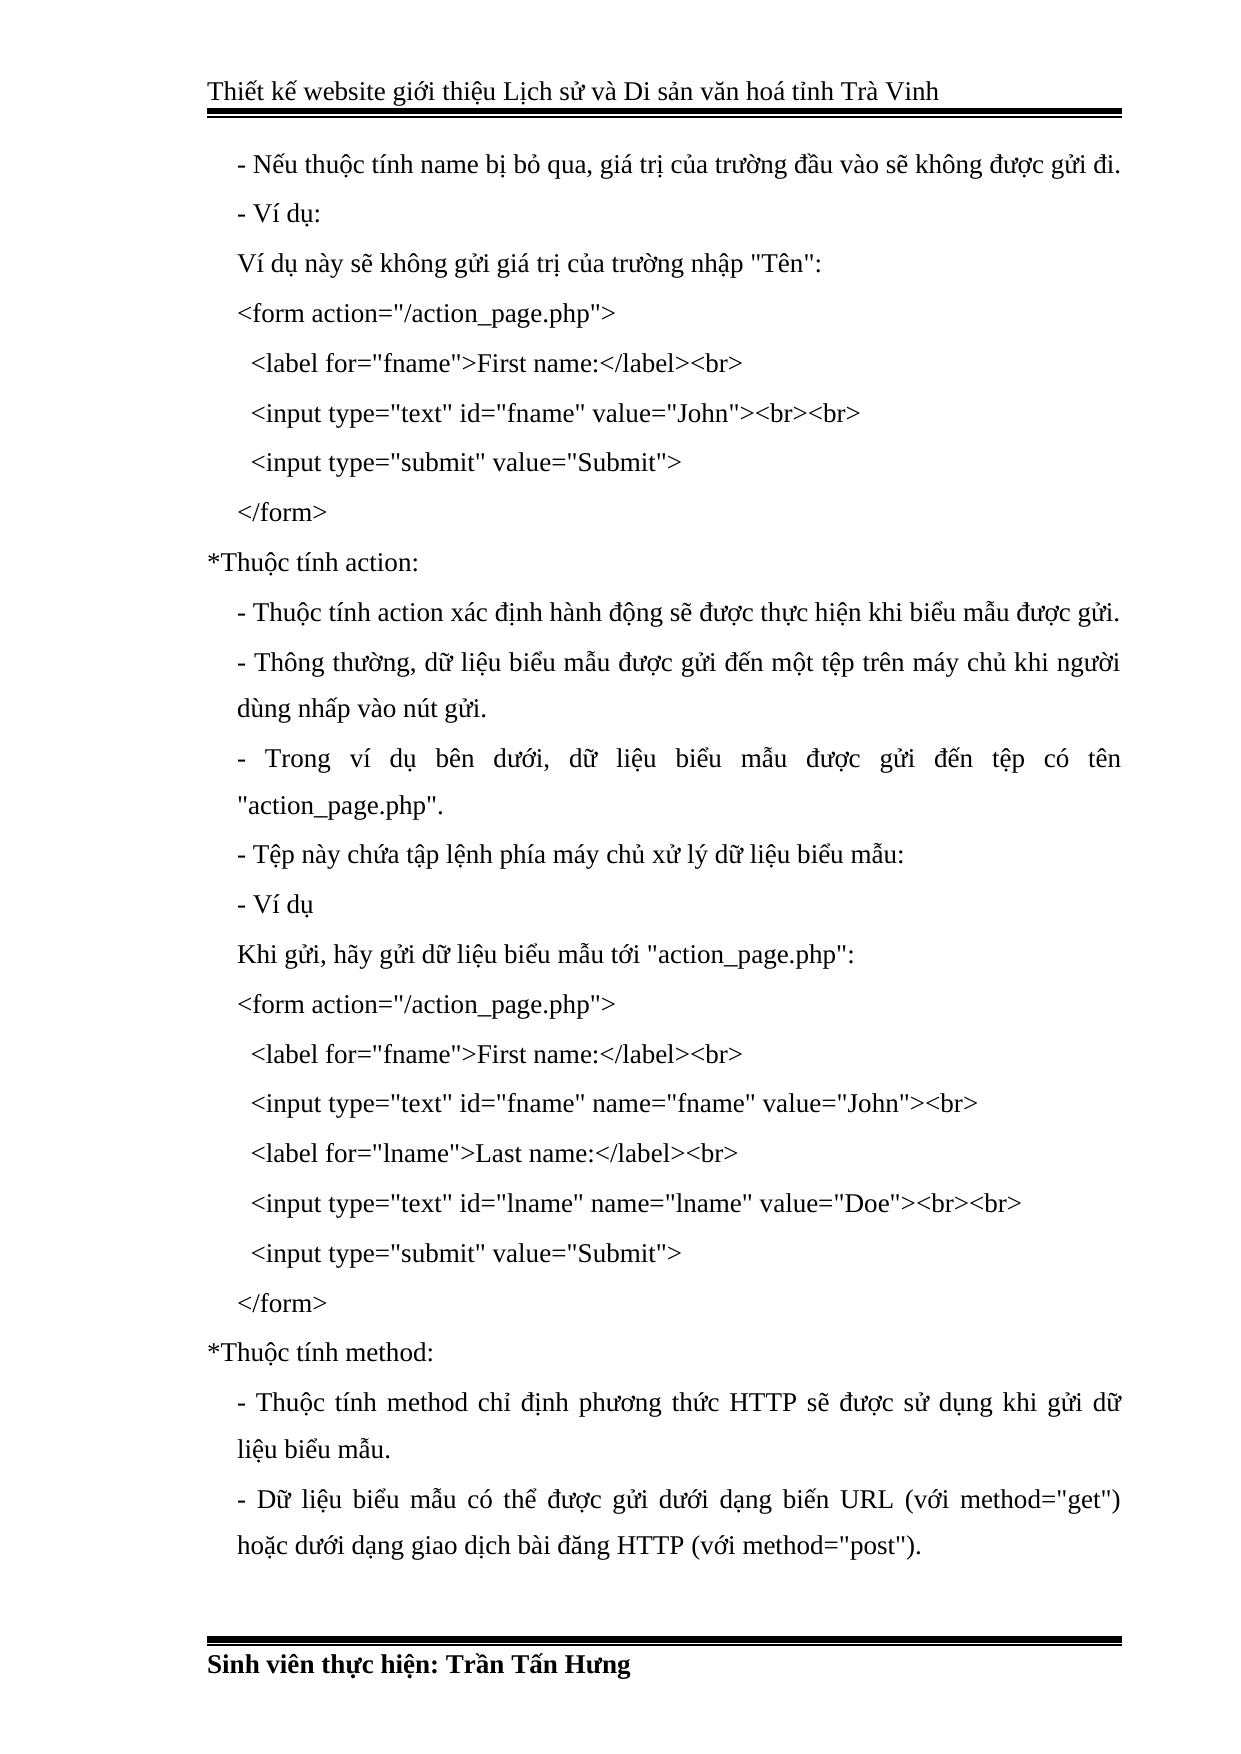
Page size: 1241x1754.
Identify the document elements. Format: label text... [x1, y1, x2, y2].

text <form action="/action_page.php"> [237, 297, 1122, 328]
text - Tệp này chứa tập lệnh phía máy chủ xử lý dữ liệu biểu mẫu: [237, 838, 1122, 870]
text - Ví dụ [237, 888, 1122, 919]
text <label for="lname">Last name:</label><br> [237, 1137, 1122, 1168]
text - Nếu thuộc tính name bị bỏ qua, giá trị của trường đầu vào sẽ không được gửi đi. [237, 148, 1122, 179]
text *Thuộc tính action: [207, 546, 1122, 577]
text </form> [237, 1287, 1122, 1318]
text <input type="text" id="fname" value="John"><br><br> [237, 397, 1122, 428]
text - Trong ví dụ bên dưới, dữ liệu biểu mẫu được gửi đến tệp có tên "action_page.php". [237, 742, 1122, 820]
text - Thông thường, dữ liệu biểu mẫu được gửi đến một tệp trên máy chủ khi người dùng nhấp vào nút gửi. [237, 646, 1122, 723]
text <input type="text" id="lname" name="lname" value="Doe"><br><br> [237, 1187, 1122, 1218]
text Ví dụ này sẽ không gửi giá trị của trường nhập "Tên": [237, 247, 1122, 278]
text <label for="fname">First name:</label><br> [237, 1038, 1122, 1069]
text <input type="text" id="fname" name="fname" value="John"><br> [237, 1087, 1122, 1119]
text <input type="submit" value="Submit"> [237, 1237, 1122, 1268]
text <input type="submit" value="Submit"> [237, 446, 1122, 478]
text - Ví dụ: [237, 197, 1122, 229]
text Khi gửi, hãy gửi dữ liệu biểu mẫu tới "action_page.php": [237, 938, 1122, 969]
text - Thuộc tính method chỉ định phương thức HTTP sẽ được sử dụng khi gửi dữ liệu biểu mẫu. [237, 1386, 1122, 1464]
text - Thuộc tính action xác định hành động sẽ được thực hiện khi biểu mẫu được gửi. [237, 596, 1122, 627]
text *Thuộc tính method: [207, 1336, 1122, 1368]
text <label for="fname">First name:</label><br> [237, 347, 1122, 378]
text </form> [237, 496, 1122, 527]
text - Dữ liệu biểu mẫu có thể được gửi dưới dạng biến URL (với method="get") hoặc dưới dạng giao dịch bài đăng HTTP (với method="post"). [237, 1483, 1122, 1561]
text <form action="/action_page.php"> [237, 988, 1122, 1019]
